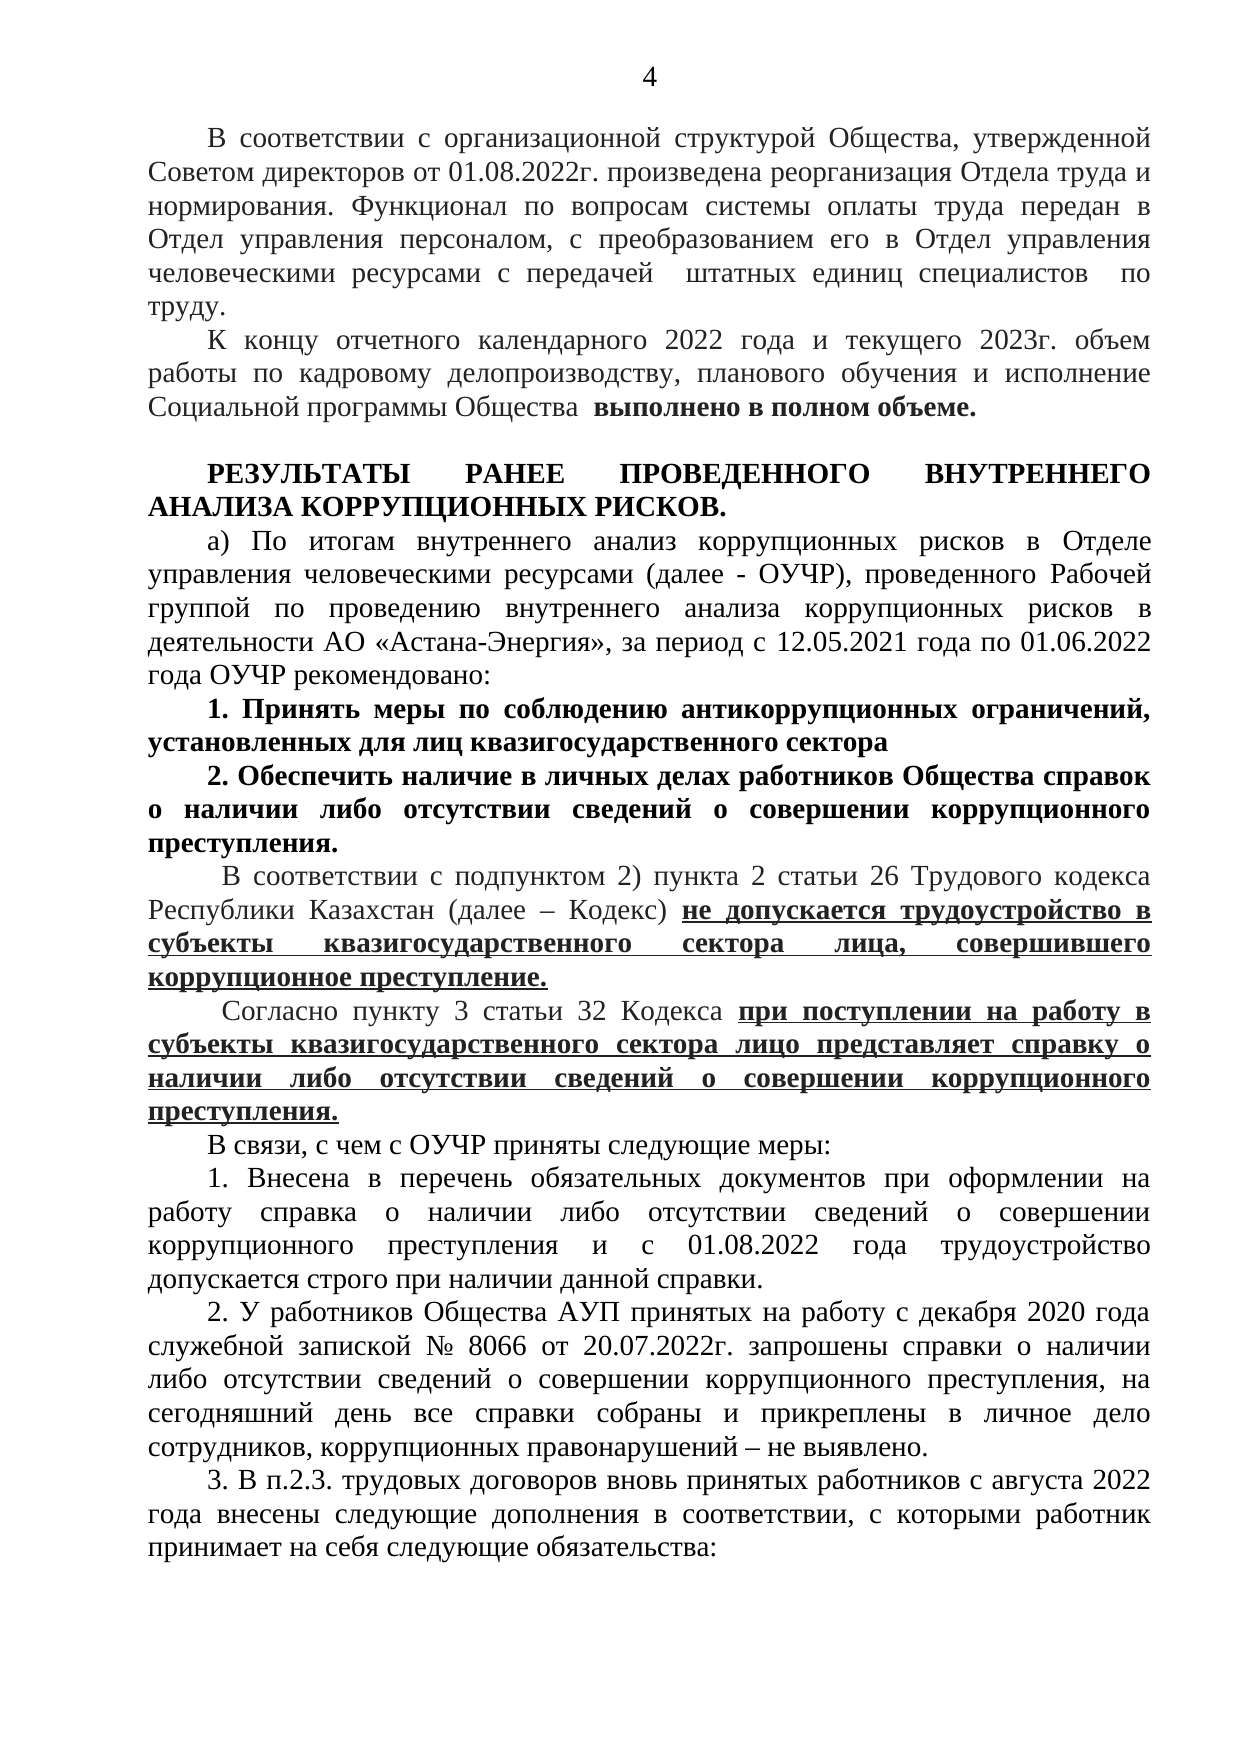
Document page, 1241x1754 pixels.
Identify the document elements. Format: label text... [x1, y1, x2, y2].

text В соответствии с организационной структурой Общества, утвержденной Советом директоров от 01.08.2022г. произведена реорганизация Отдела труда и нормирования. Функционал по вопросам системы оплаты труда передан в Отдел управления персоналом, с преобразованием его в Отдел управления человеческими ресурсами с передачей штатных единиц специалистов по труду. [148, 121, 1152, 322]
text 2. У работников Общества АУП принятых на работу с декабря 2020 года служебной запиской № 8066 от 20.07.2022г. запрошены справки о наличии либо отсутствии сведений о совершении коррупционного преступления, на сегодняшний день все справки собраны и прикреплены в личное дело сотрудников, коррупционных правонарушений – не выявлено. [148, 1294, 1152, 1462]
text В связи, с чем с ОУЧР приняты следующие меры: [148, 1127, 1152, 1160]
text В соответствии с подпунктом 2) пункта 2 статьи 26 Трудового кодекса Республики Казахстан (далее – Кодекс) не допускается трудоустройство в субъекты квазигосударственного сектора лица, совершившего коррупционное преступление. [148, 956, 1152, 993]
text 3. В п.2.3. трудовых договоров вновь принятых работников с августа 2022 года внесены следующие дополнения в соответствии, с которыми работник принимает на себя следующие обязательства: [148, 1462, 1152, 1563]
text 1. Принять меры по соблюдению антикоррупционных ограничений, установленных для лиц квазигосударственного сектора [148, 691, 1152, 758]
text К концу отчетного календарного 2022 года и текущего 2023г. объем работы по кадровому делопроизводству, планового обучения и исполнение Социальной программы Общества выполнено в полном объеме. [148, 322, 1152, 422]
text Согласно пункту 3 статьи 32 Кодекса при поступлении на работу в субъекты квазигосударственного сектора лицо представляет справку о наличии либо отсутствии сведений о совершении коррупционного преступления. [148, 993, 1152, 1127]
text РЕЗУЛЬТАТЫ РАНЕЕ ПРОВЕДЕННОГО ВНУТРЕННЕГО АНАЛИЗА КОРРУПЦИОННЫХ РИСКОВ. [148, 456, 1152, 523]
text а) По итогам внутреннего анализ коррупционных рисков в Отделе управления человеческими ресурсами (далее - ОУЧР), проведенного Рабочей группой по проведению внутреннего анализа коррупционных рисков в деятельности АО «Астана-Энергия», за период с 12.05.2021 года по 01.06.2022 года ОУЧР рекомендовано: [148, 523, 1152, 691]
text 1. Внесена в перечень обязательных документов при оформлении на работу справка о наличии либо отсутствии сведений о совершении коррупционного преступления и с 01.08.2022 года трудоустройство допускается строго при наличии данной справки. [148, 1160, 1152, 1294]
text В соответствии с подпунктом 2) пункта 2 статьи 26 Трудового кодекса Республики Казахстан (далее – Кодекс) не допускается трудоустройство в субъекты квазигосударственного сектора лица, совершившего коррупционное преступление. [148, 858, 1152, 955]
text 2. Обеспечить наличие в личных делах работников Общества справок о наличии либо отсутствии сведений о совершении коррупционного преступления. [148, 758, 1152, 858]
